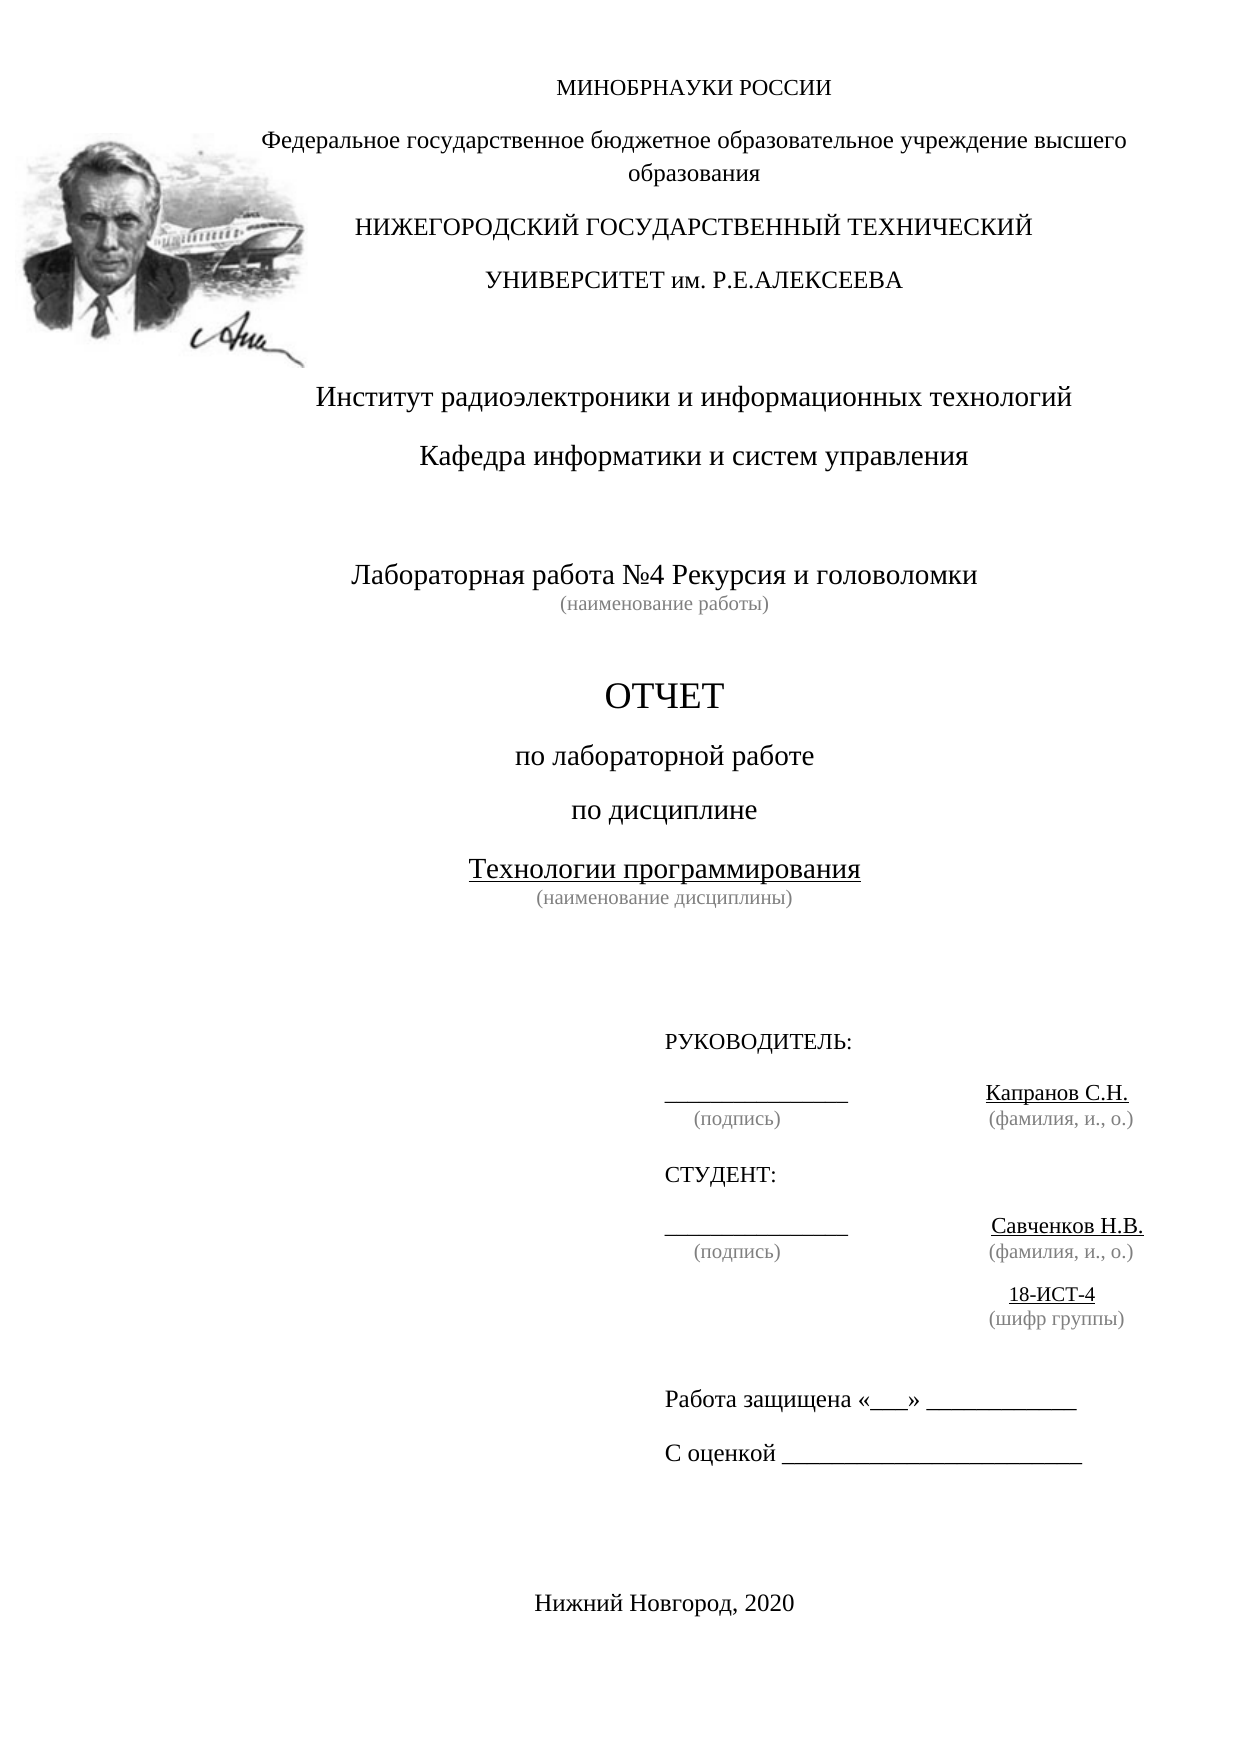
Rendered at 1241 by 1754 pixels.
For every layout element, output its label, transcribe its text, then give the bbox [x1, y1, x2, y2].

text (подпись) (фамилия, и., о.) [664, 1239, 1152, 1263]
text (подпись) (фамилия, и., о.) [664, 1105, 1152, 1129]
text РУКОВОДИТЕЛЬ: [664, 1028, 1152, 1054]
text НИЖЕГОРОДСКИЙ ГОСУДАРСТВЕННЫЙ ТЕХНИЧЕСКИЙ [236, 212, 1152, 241]
text (шифр группы) [664, 1306, 1152, 1330]
text ________________ Капранов С.Н. [664, 1079, 1152, 1105]
text Кафедра информатики и систем управления [236, 438, 1152, 472]
text ОТЧЕТ [177, 674, 1152, 717]
text СТУДЕНТ: [664, 1161, 1152, 1188]
text УНИВЕРСИТЕТ им. Р.Е.АЛЕКСЕЕВА [236, 266, 1152, 294]
text по дисциплине [177, 792, 1152, 826]
text Лабораторная работа №4 Рекурсия и головоломки [177, 557, 1152, 591]
text Институт радиоэлектроники и информационных технологий [236, 379, 1152, 412]
text Федеральное государственное бюджетное образовательное учреждение высшего образования [236, 125, 1152, 187]
text С оценкой ________________________ [664, 1438, 1152, 1466]
text ________________ Савченков Н.В. [664, 1212, 1152, 1239]
text по лабораторной работе [177, 738, 1152, 771]
text Работа защищена «___» ____________ [664, 1384, 1152, 1413]
text МИНОБРНАУКИ РОССИИ [236, 74, 1152, 100]
text Нижний Новгород, 2020 [177, 1588, 1152, 1617]
text (наименование дисциплины) [177, 885, 1152, 909]
text Технологии программирования [177, 852, 1152, 885]
text (наименование работы) [177, 591, 1152, 614]
text 18-ИСТ-4 [664, 1282, 1152, 1306]
